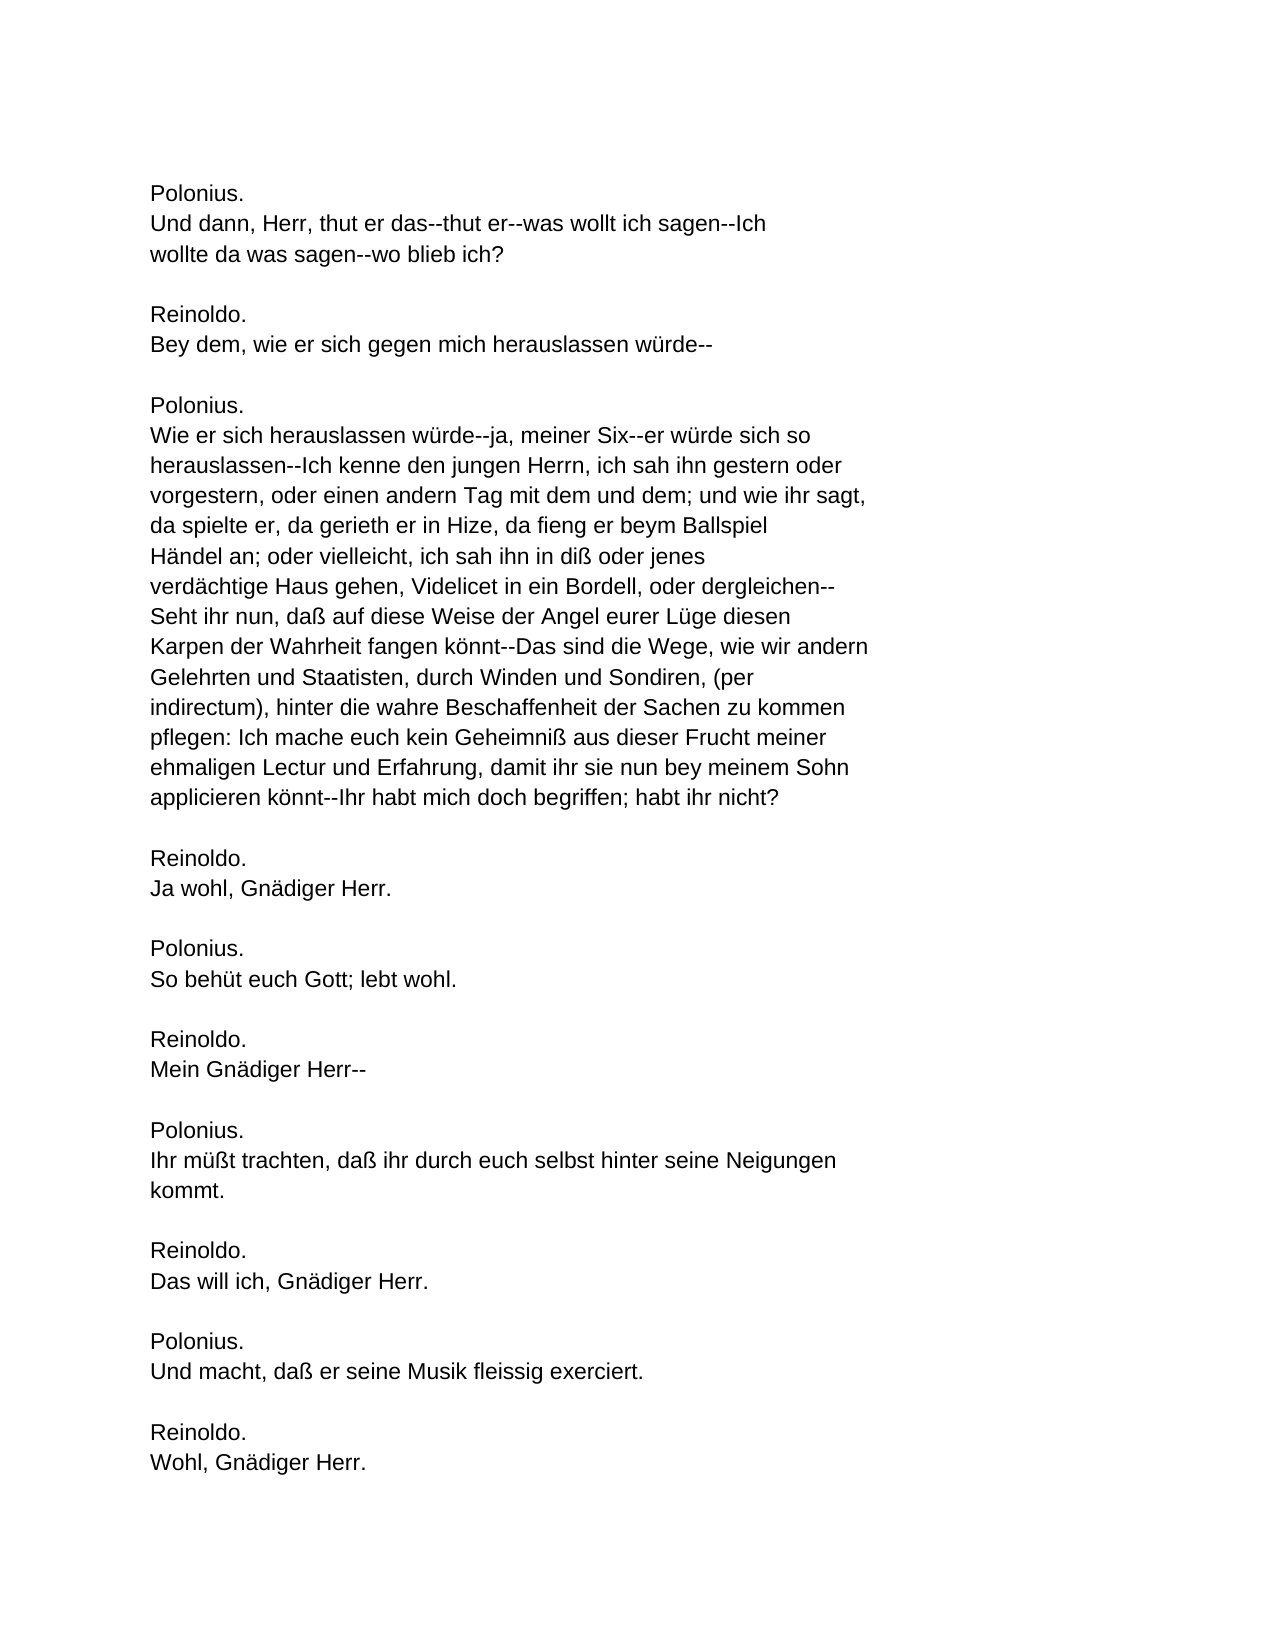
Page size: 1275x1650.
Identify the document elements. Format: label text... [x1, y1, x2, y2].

text Händel an; oder vielleicht, ich sah ihn in diß oder jenes [150, 543, 1125, 569]
text Ja wohl, Gnädiger Herr. [150, 875, 1125, 901]
text Wohl, Gnädiger Herr. [150, 1449, 1125, 1475]
text Polonius. [150, 1117, 1125, 1143]
text kommt. [150, 1177, 1125, 1203]
text da spielte er, da gerieth er in Hize, da fieng er beym Ballspiel [150, 512, 1125, 539]
text Ihr müßt trachten, daß ihr durch euch selbst hinter seine Neigungen [150, 1147, 1125, 1173]
text herauslassen--Ich kenne den jungen Herrn, ich sah ihn gestern oder [150, 452, 1125, 478]
text indirectum), hinter die wahre Beschaffenheit der Sachen zu kommen [150, 694, 1125, 720]
text Wie er sich herauslassen würde--ja, meiner Six--er würde sich so [150, 422, 1125, 448]
text Polonius. [150, 180, 1125, 207]
text pflegen: Ich mache euch kein Geheimniß aus dieser Frucht meiner [150, 724, 1125, 750]
text Reinoldo. [150, 1419, 1125, 1445]
text Reinoldo. [150, 845, 1125, 871]
text Reinoldo. [150, 301, 1125, 327]
text Seht ihr nun, daß auf diese Weise der Angel eurer Lüge diesen [150, 603, 1125, 629]
text Mein Gnädiger Herr-- [150, 1056, 1125, 1083]
text Polonius. [150, 935, 1125, 962]
text wollte da was sagen--wo blieb ich? [150, 241, 1125, 267]
text vorgestern, oder einen andern Tag mit dem und dem; und wie ihr sagt, [150, 482, 1125, 509]
text Und macht, daß er seine Musik fleissig exerciert. [150, 1358, 1125, 1385]
text Polonius. [150, 392, 1125, 418]
text Bey dem, wie er sich gegen mich herauslassen würde-- [150, 331, 1125, 358]
text So behüt euch Gott; lebt wohl. [150, 966, 1125, 992]
text ehmaligen Lectur und Erfahrung, damit ihr sie nun bey meinem Sohn [150, 754, 1125, 781]
text Karpen der Wahrheit fangen könnt--Das sind die Wege, wie wir andern [150, 633, 1125, 660]
text Und dann, Herr, thut er das--thut er--was wollt ich sagen--Ich [150, 210, 1125, 237]
text Reinoldo. [150, 1026, 1125, 1052]
text Reinoldo. [150, 1237, 1125, 1264]
text Das will ich, Gnädiger Herr. [150, 1268, 1125, 1294]
text verdächtige Haus gehen, Videlicet in ein Bordell, oder dergleichen-- [150, 573, 1125, 599]
text applicieren könnt--Ihr habt mich doch begriffen; habt ihr nicht? [150, 784, 1125, 811]
text Polonius. [150, 1328, 1125, 1354]
text Gelehrten und Staatisten, durch Winden und Sondiren, (per [150, 663, 1125, 690]
